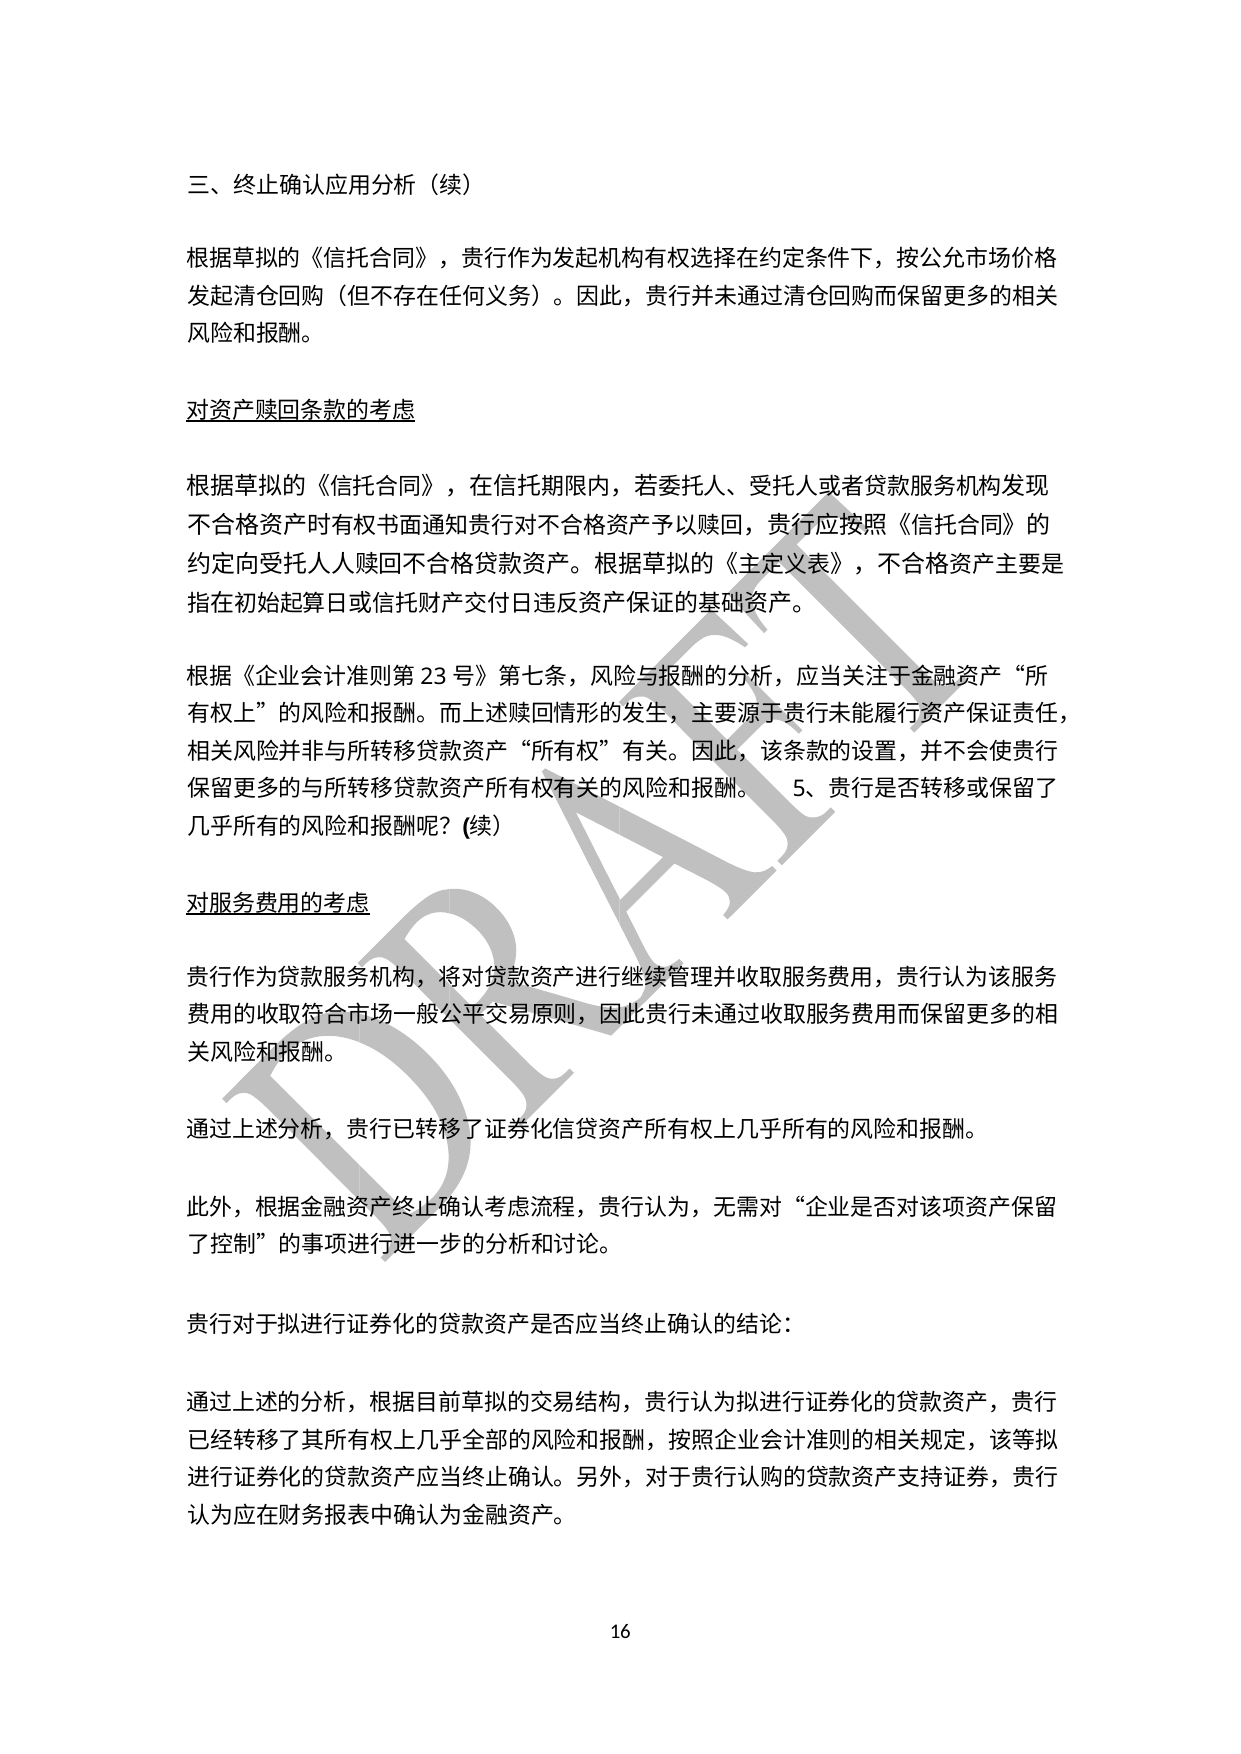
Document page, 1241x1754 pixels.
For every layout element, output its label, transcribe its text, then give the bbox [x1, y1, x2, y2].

text 此外，根据金融资产终止确认考虑流程，贵行认为，无需对“企业是否对该项资产保留了控制”的事项进行进一步的分析和讨论。 [186, 1189, 1064, 1259]
text 根据《企业会计准则第 23 号》第七条，风险与报酬的分析，应当关注于金融资产“所有权上”的风险和报酬。而上述赎回情形的发生，主要源于贵行未能履行资产保证责任，相关风险并非与所转移贷款资产“所有权”有关。因此，该条款的设置，并不会使贵行保留更多的与所转移贷款资产所有权有关的风险和报酬。 5、贵行是否转移或保留了几乎所有的风险和报酬呢？(续） [186, 658, 1064, 841]
text 贵行对于拟进行证券化的贷款资产是否应当终止确认的结论： [186, 1306, 1064, 1339]
text 根据草拟的《信托合同》，在信托期限内，若委托人、受托人或者贷款服务机构发现不合格资产时有权书面通知贵行对不合格资产予以赎回，贵行应按照《信托合同》的约定向受托人人赎回不合格贷款资产。根据草拟的《主定义表》，不合格资产主要是指在初始起算日或信托财产交付日违反资产保证的基础资产。 [186, 466, 1064, 618]
text 通过上述分析，贵行已转移了证券化信贷资产所有权上几乎所有的风险和报酬。 [186, 1110, 1064, 1144]
text 贵行作为贷款服务机构，将对贷款资产进行继续管理并收取服务费用，贵行认为该服务费用的收取符合市场一般公平交易原则，因此贵行未通过收取服务费用而保留更多的相关风险和报酬。 [186, 958, 1064, 1067]
text 对资产赎回条款的考虑 [186, 392, 1064, 425]
text 通过上述的分析，根据目前草拟的交易结构，贵行认为拟进行证券化的贷款资产，贵行已经转移了其所有权上几乎全部的风险和报酬，按照企业会计准则的相关规定，该等拟进行证券化的贷款资产应当终止确认。另外，对于贵行认购的贷款资产支持证券，贵行认为应在财务报表中确认为金融资产。 [186, 1384, 1064, 1530]
text 对服务费用的考虑 [186, 884, 1064, 918]
text 根据草拟的《信托合同》，贵行作为发起机构有权选择在约定条件下，按公允市场价格发起清仓回购（但不存在任何义务）。因此，贵行并未通过清仓回购而保留更多的相关风险和报酬。 [186, 240, 1064, 348]
